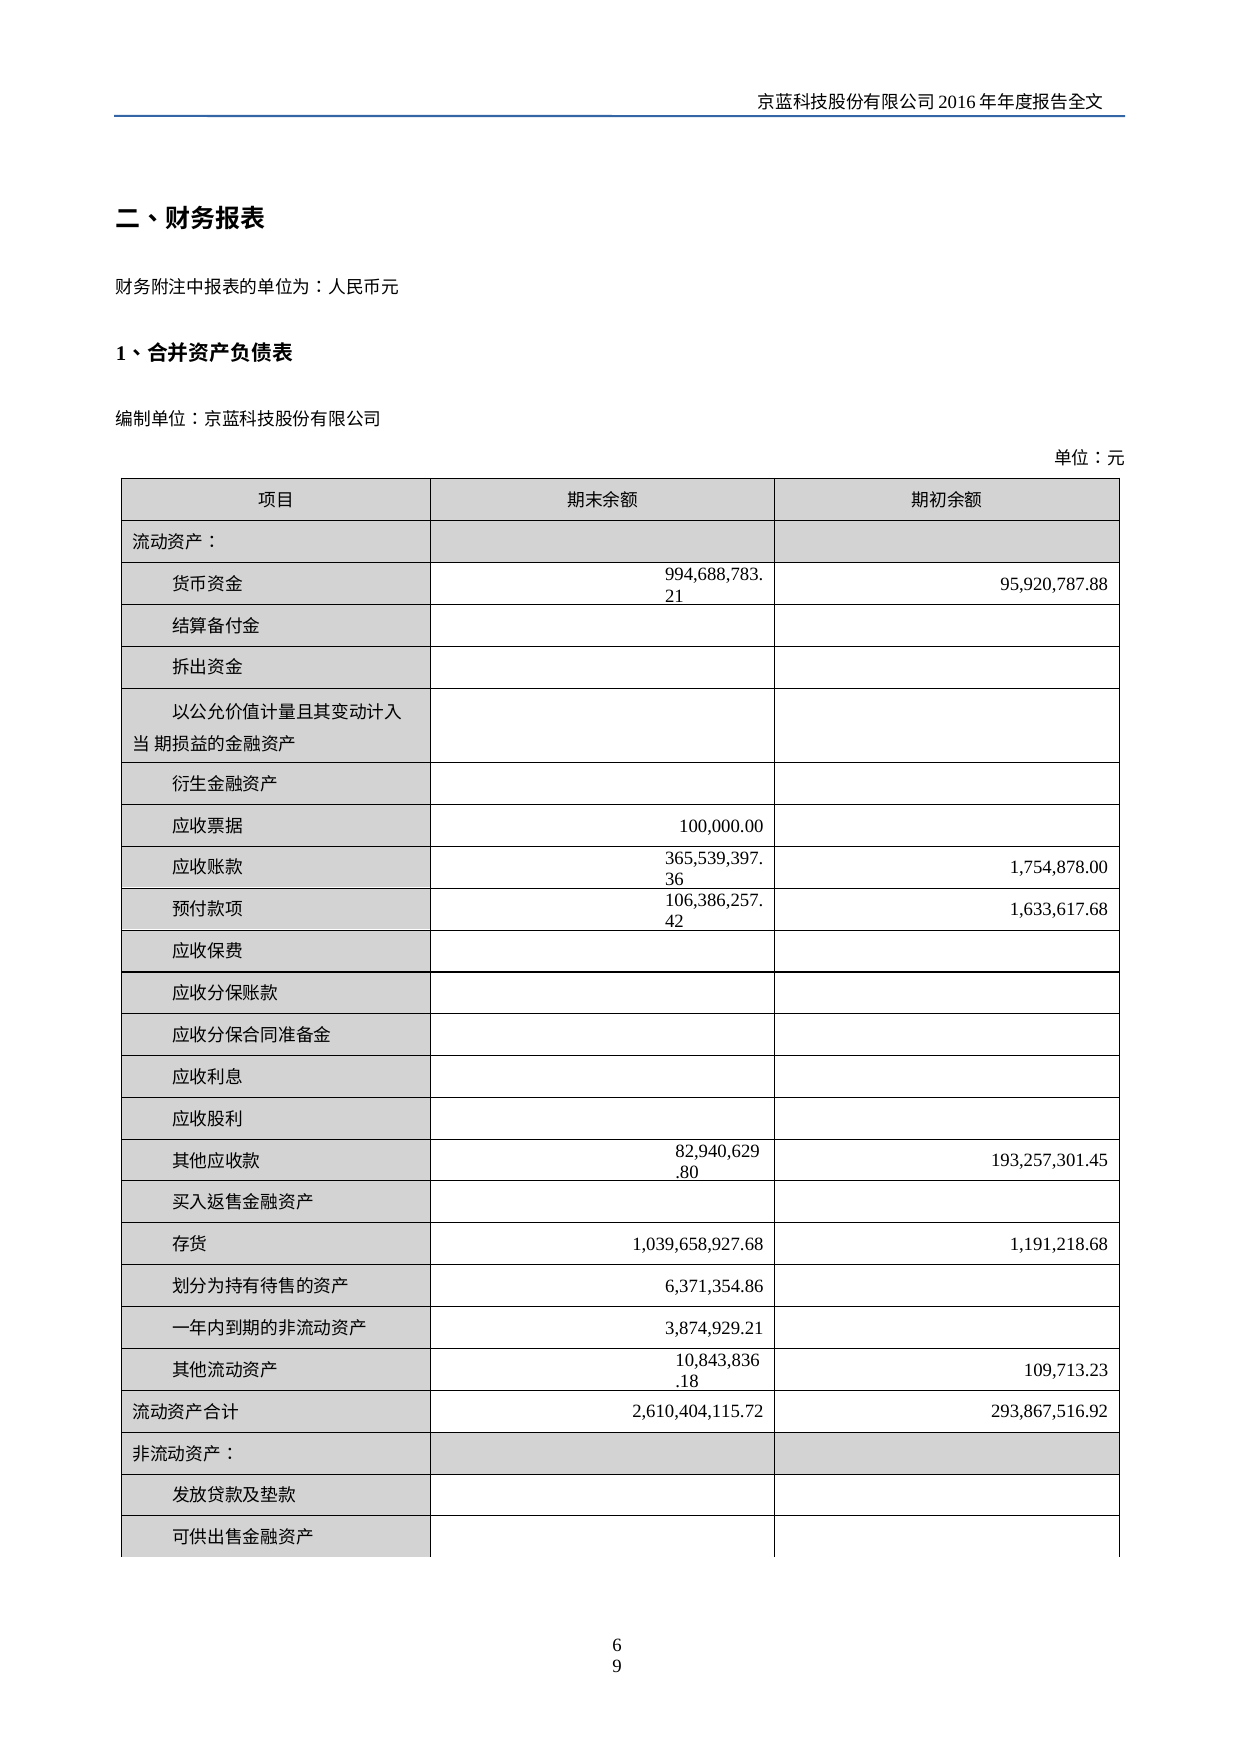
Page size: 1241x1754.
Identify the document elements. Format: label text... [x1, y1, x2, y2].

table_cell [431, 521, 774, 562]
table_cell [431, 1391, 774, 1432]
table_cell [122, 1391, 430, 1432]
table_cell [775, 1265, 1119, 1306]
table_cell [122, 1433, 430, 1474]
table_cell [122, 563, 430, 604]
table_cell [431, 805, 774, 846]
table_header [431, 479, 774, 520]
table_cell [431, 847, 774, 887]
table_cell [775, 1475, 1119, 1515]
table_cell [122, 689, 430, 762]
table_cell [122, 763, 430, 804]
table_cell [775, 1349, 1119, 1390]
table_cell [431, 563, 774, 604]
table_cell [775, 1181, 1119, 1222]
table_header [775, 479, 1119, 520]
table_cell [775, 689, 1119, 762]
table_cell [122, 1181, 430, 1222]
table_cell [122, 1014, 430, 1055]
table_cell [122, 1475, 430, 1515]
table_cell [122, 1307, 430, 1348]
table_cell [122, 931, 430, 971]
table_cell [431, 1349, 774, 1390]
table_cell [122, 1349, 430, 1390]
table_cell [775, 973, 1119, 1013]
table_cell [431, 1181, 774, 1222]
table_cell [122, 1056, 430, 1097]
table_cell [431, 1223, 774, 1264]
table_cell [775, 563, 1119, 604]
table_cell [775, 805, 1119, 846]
text 编制单位：京蓝科技股份有限公司 [116, 406, 1125, 431]
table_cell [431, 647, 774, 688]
text 1、合并资产负债表 [116, 338, 1125, 367]
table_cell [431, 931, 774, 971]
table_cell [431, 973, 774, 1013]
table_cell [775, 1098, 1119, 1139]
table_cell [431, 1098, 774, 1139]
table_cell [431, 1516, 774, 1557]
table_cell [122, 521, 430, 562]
text 单位：元 [116, 445, 1125, 469]
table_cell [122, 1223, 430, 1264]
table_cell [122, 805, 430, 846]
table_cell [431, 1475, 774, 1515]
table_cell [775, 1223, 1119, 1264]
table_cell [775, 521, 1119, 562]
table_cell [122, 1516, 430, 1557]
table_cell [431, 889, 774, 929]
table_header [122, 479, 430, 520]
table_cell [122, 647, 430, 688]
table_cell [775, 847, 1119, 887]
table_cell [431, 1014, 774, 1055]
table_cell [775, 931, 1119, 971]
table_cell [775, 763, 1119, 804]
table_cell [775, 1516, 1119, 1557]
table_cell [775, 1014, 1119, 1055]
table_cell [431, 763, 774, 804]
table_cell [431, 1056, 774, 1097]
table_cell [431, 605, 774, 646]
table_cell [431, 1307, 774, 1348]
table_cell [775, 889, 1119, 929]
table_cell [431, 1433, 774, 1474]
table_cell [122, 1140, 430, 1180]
text 财务附注中报表的单位为：人民币元 [116, 275, 1125, 299]
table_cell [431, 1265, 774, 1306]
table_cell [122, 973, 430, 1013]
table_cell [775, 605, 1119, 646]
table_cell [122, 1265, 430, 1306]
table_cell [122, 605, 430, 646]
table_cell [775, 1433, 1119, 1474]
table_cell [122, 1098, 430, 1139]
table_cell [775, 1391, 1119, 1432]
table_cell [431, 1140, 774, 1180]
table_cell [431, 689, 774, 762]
text 二、财务报表 [116, 201, 1125, 235]
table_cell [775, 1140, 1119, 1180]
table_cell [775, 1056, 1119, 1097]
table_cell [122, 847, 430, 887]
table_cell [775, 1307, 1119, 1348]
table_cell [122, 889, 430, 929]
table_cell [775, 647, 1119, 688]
